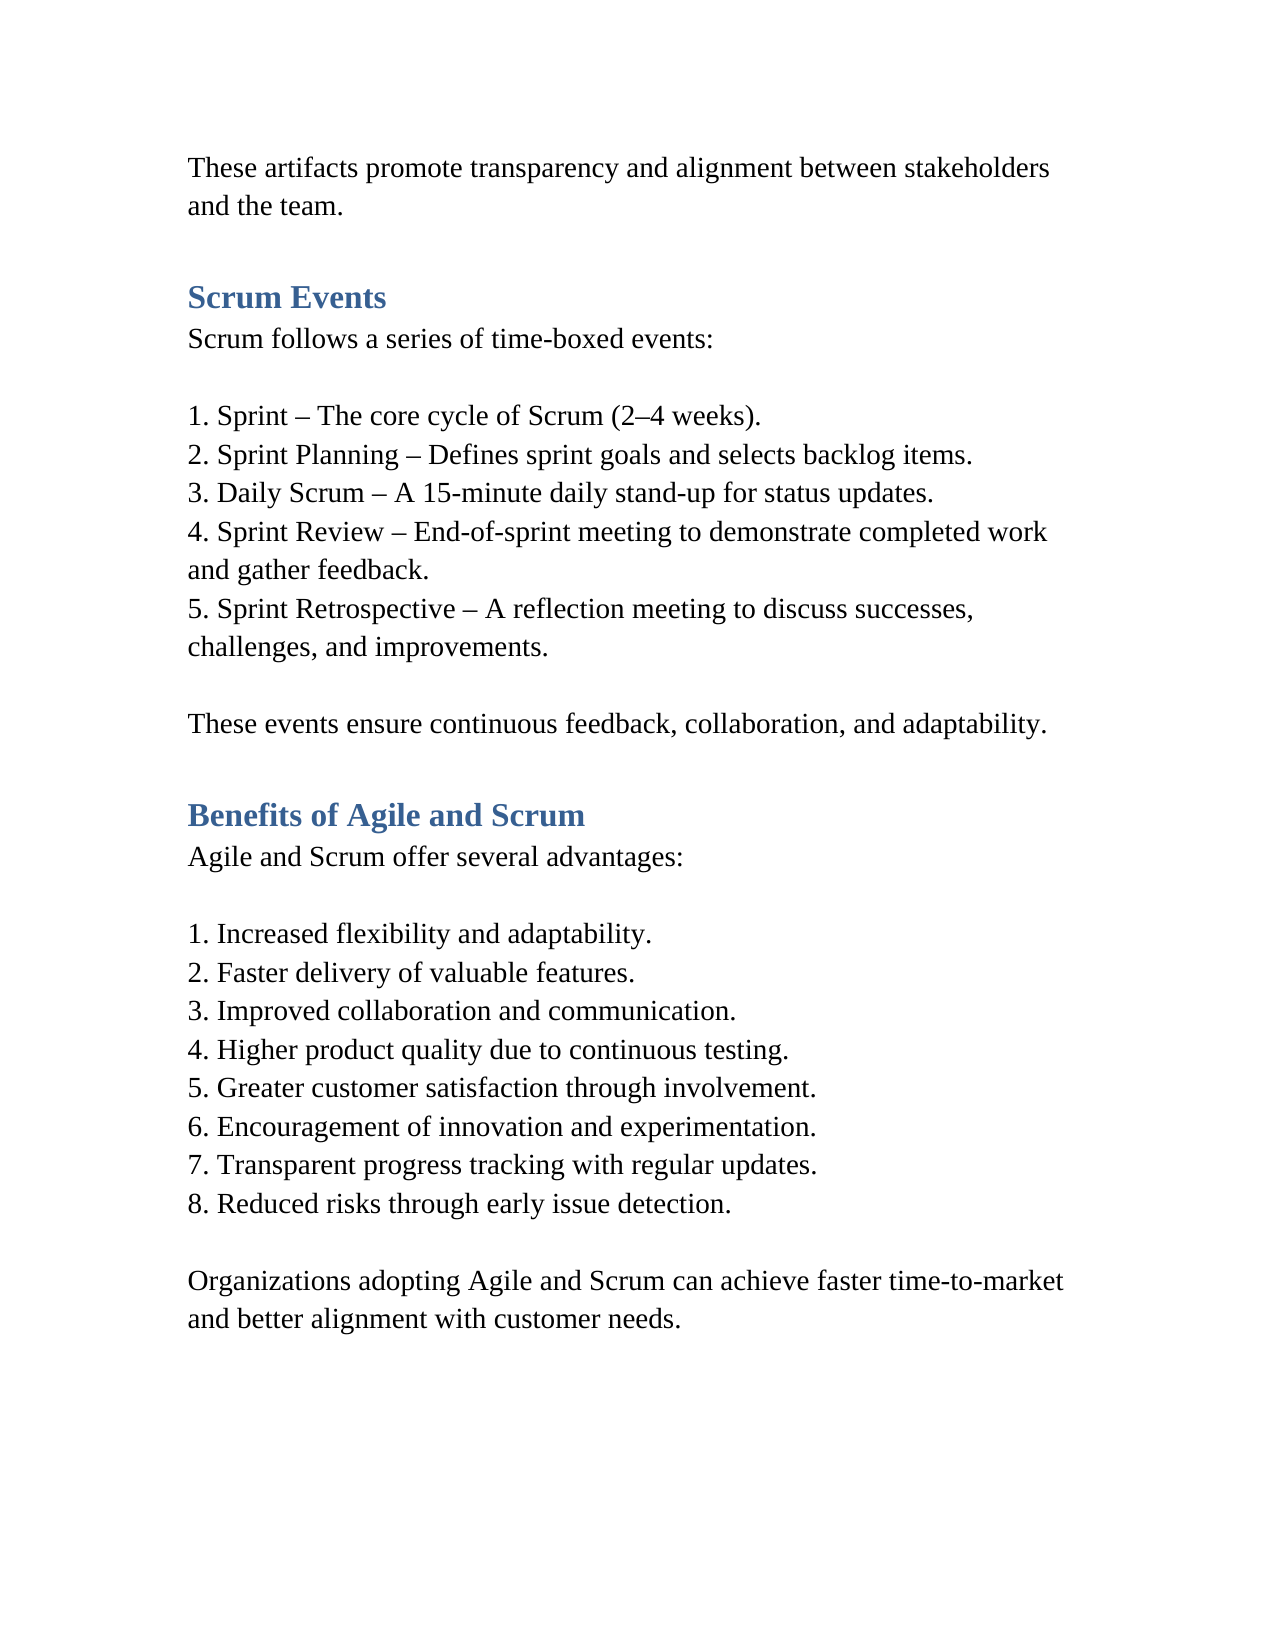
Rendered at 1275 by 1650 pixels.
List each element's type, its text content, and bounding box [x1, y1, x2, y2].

subtitle Benefits of Agile and Scrum [187, 795, 1087, 833]
subtitle Scrum Events [187, 277, 1087, 315]
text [187, 150, 1087, 222]
text Scrum follows a series of time-boxed events: 1. Sprint – The core cycle of Scrum (2–4 weeks). 2. Sprint Planning – Defines sprint goals and selects backlog items. 3. Daily Scrum – A 15-minute daily stand-up for status updates. 4. Sprint Review – End-of-sprint meeting to demonstrate completed work and gather feedback. 5. Sprint Retrospective – A reflection meeting to discuss successes, challenges, and improvements. These events ensure continuous feedback, collaboration, and adaptability. [187, 321, 1087, 740]
text Agile and Scrum offer several advantages: 1. Increased flexibility and adaptability. 2. Faster delivery of valuable features. 3. Improved collaboration and communication. 4. Higher product quality due to continuous testing. 5. Greater customer satisfaction through involvement. 6. Encouragement of innovation and experimentation. 7. Transparent progress tracking with regular updates. 8. Reduced risks through early issue detection. Organizations adopting Agile and Scrum can achieve faster time-to-market and better alignment with customer needs. [187, 839, 1087, 1335]
